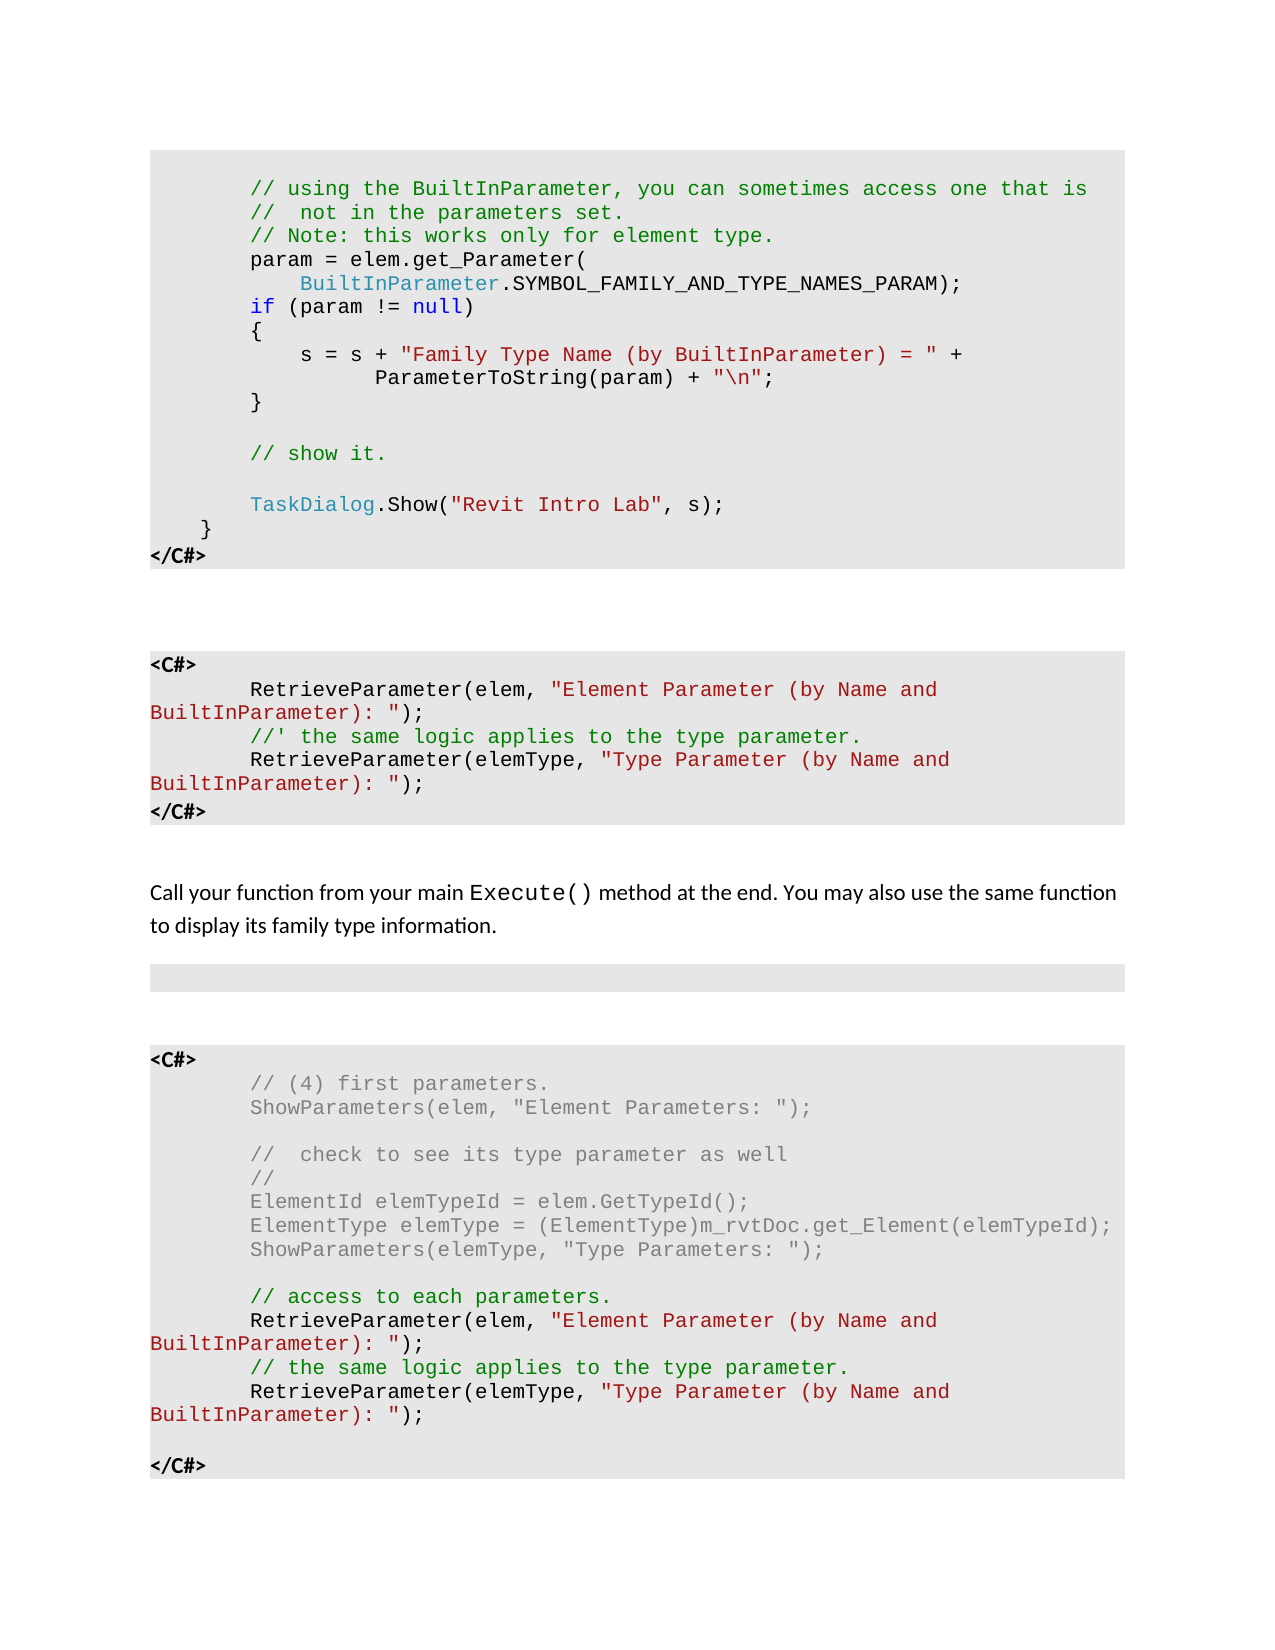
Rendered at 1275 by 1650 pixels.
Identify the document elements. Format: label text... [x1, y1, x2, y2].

text RetrieveParameter(elemType, "Type Parameter (by Name and BuiltInParameter): "); [150, 1381, 1125, 1428]
text //' the same logic applies to the type parameter. [150, 726, 1125, 749]
text s = s + "Family Type Name (by BuiltInParameter) = " + [150, 343, 1125, 367]
text } [150, 518, 1125, 541]
text </C#> [150, 541, 1125, 569]
text // not in the parameters set. [150, 202, 1125, 225]
text { [150, 320, 1125, 343]
text } [150, 391, 1125, 414]
text ShowParameters(elem, "Element Parameters: "); [150, 1097, 1125, 1121]
text BuiltInParameter.SYMBOL_FAMILY_AND_TYPE_NAMES_PARAM); [150, 273, 1125, 296]
text // [150, 1168, 1125, 1191]
text // the same logic applies to the type parameter. [150, 1357, 1125, 1381]
text // show it. [150, 442, 1125, 466]
text // using the BuiltInParameter, you can sometimes access one that is [150, 178, 1125, 202]
text RetrieveParameter(elemType, "Type Parameter (by Name and BuiltInParameter): "); [150, 749, 1125, 797]
text ElementType elemType = (ElementType)m_rvtDoc.get_Element(elemTypeId); [150, 1215, 1125, 1239]
text ParameterToString(param) + "\n"; [150, 367, 1125, 391]
text // (4) first parameters. [150, 1073, 1125, 1097]
text // check to see its type parameter as well [150, 1144, 1125, 1168]
text RetrieveParameter(elem, "Element Parameter (by Name and BuiltInParameter): "); [150, 678, 1125, 726]
text param = elem.get_Parameter( [150, 249, 1125, 273]
text ShowParameters(elemType, "Type Parameters: "); [150, 1239, 1125, 1262]
text RetrieveParameter(elem, "Element Parameter (by Name and BuiltInParameter): "); [150, 1310, 1125, 1357]
text ElementId elemTypeId = elem.GetTypeId(); [150, 1191, 1125, 1215]
text Call your function from your main Execute() method at the end. You may also use the same function to display its family type information. [150, 878, 1125, 939]
text // Note: this works only for element type. [150, 225, 1125, 249]
text </C#> [150, 797, 1125, 825]
text <C#> [150, 651, 1125, 678]
text TaskDialog.Show("Revit Intro Lab", s); [150, 494, 1125, 518]
text </C#> [150, 1452, 1125, 1479]
text if (param != null) [150, 296, 1125, 320]
text // access to each parameters. [150, 1286, 1125, 1310]
text <C#> [150, 1045, 1125, 1073]
